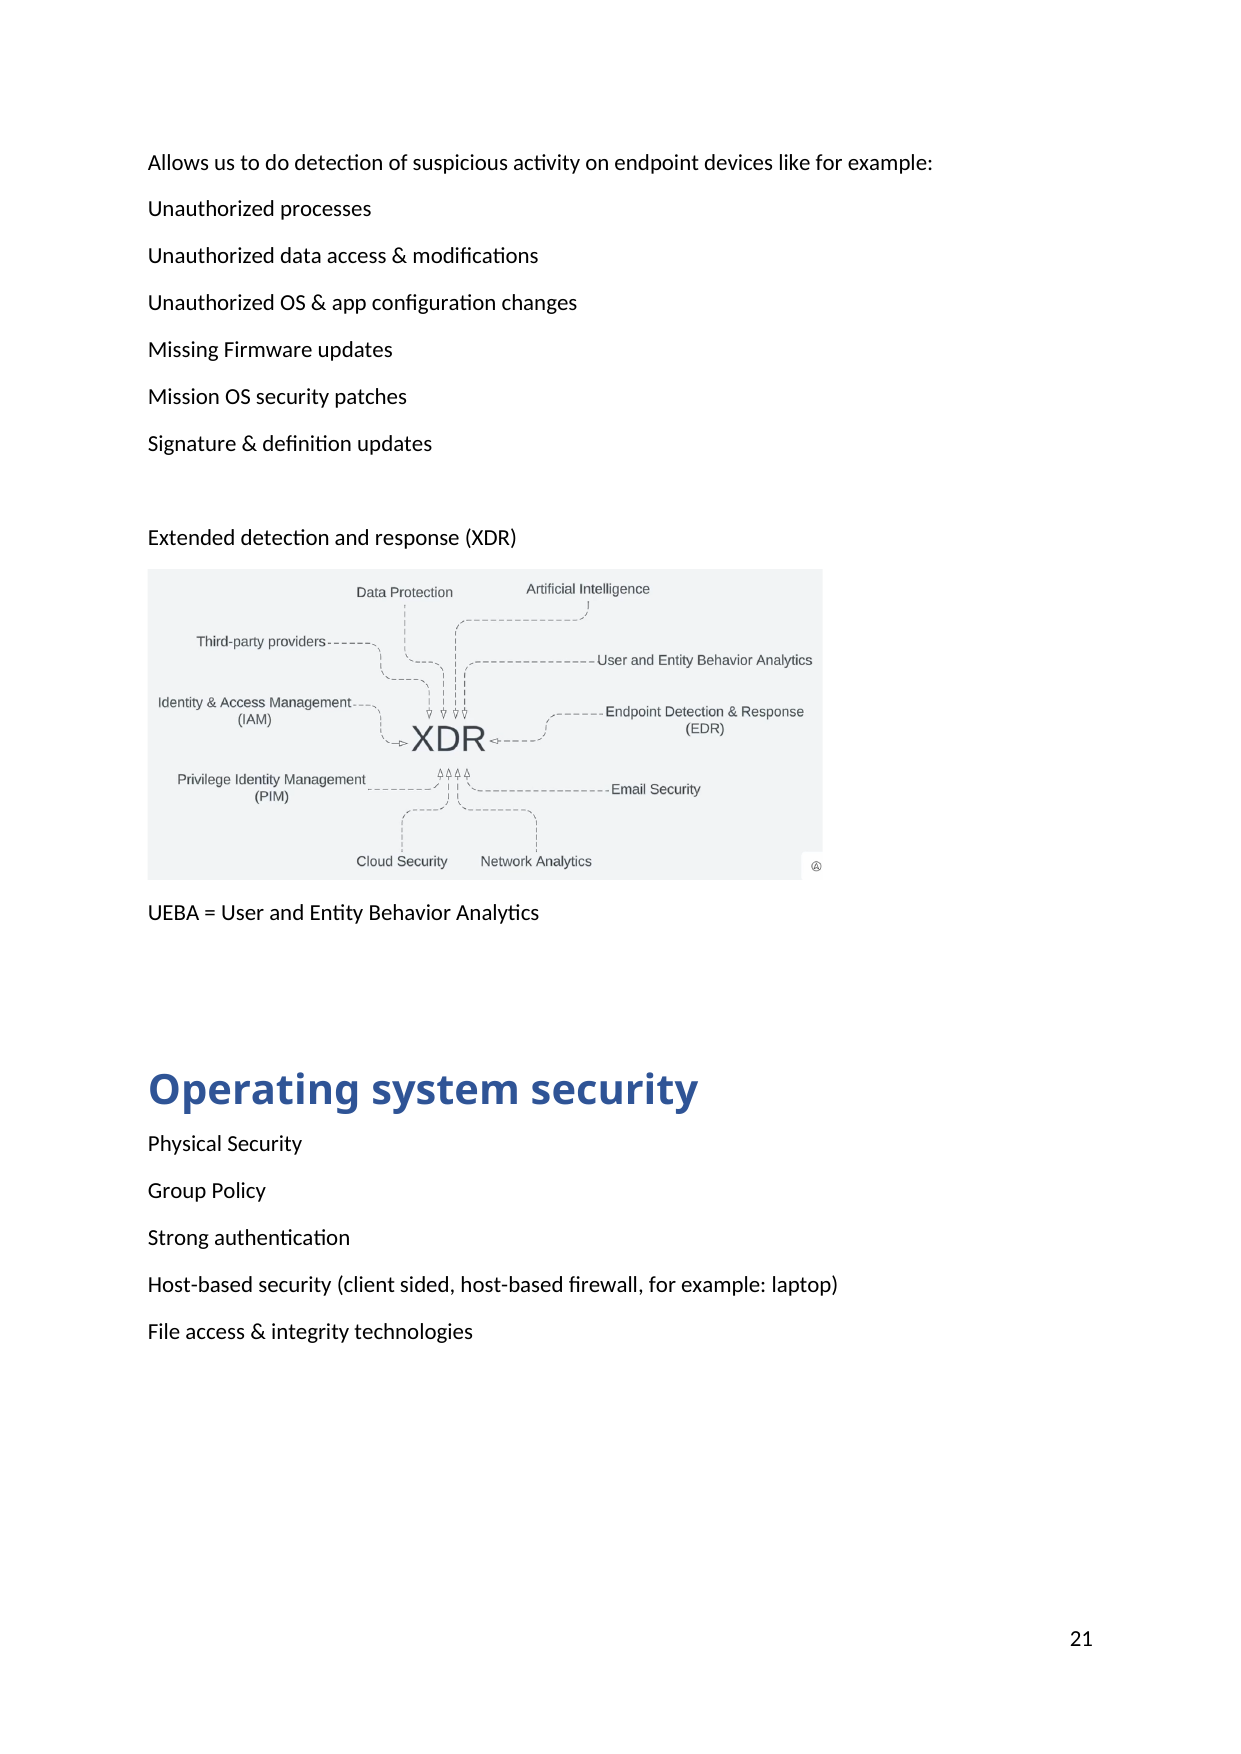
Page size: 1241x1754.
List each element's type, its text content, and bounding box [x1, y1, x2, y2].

text Unauthorized data access & modifications [148, 241, 1093, 269]
picture [147, 569, 823, 880]
text Mission OS security patches [148, 382, 1093, 410]
text Host-based security (client sided, host-based firewall, for example: laptop) [148, 1270, 1093, 1298]
text Strong authentication [148, 1223, 1093, 1251]
text Unauthorized processes [148, 194, 1093, 222]
text Signature & definition updates [148, 429, 1093, 457]
text File access & integrity technologies [148, 1317, 1093, 1345]
text Allows us to do detection of suspicious activity on endpoint devices like for example: [148, 148, 1093, 176]
subtitle Operating system security [148, 1060, 1093, 1117]
text Missing Firmware updates [148, 335, 1093, 363]
text UEBA = User and Entity Behavior Analytics [148, 898, 1093, 927]
text Extended detection and response (XDR) [148, 523, 1093, 551]
text Group Policy [148, 1176, 1093, 1204]
text Physical Security [148, 1129, 1093, 1158]
text Unauthorized OS & app configuration changes [148, 288, 1093, 316]
